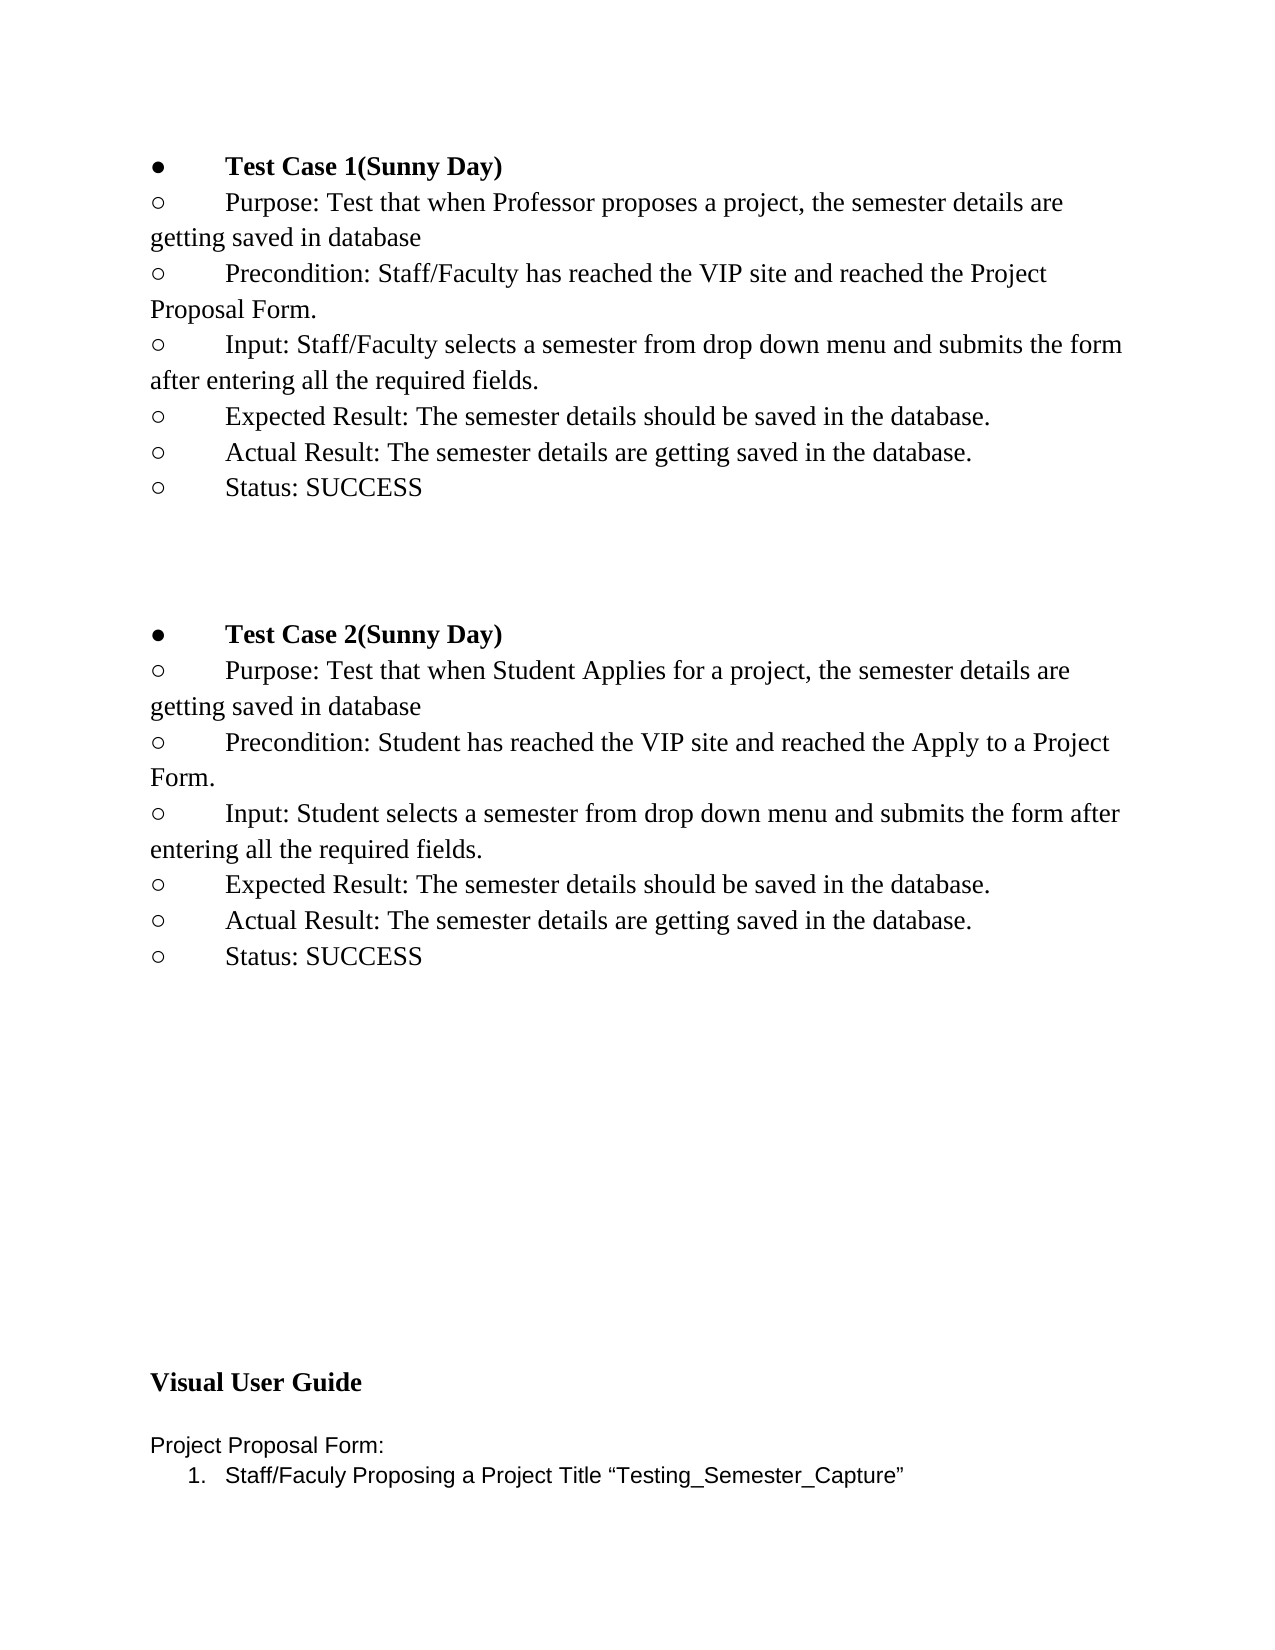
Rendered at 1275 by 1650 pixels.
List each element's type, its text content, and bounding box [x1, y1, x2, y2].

subtitle ● Test Case 1(Sunny Day) ○ Purpose: Test that when Professor proposes a project, the semester details are getting saved in database [150, 150, 1125, 253]
subtitle ○ Precondition: Student has reached the VIP site and reached the Apply to a Project Form. [150, 726, 1125, 793]
subtitle ○ Expected Result: The semester details should be saved in the database. ○ Actual Result: The semester details are getting saved in the database. ○ Status: SUCCESS [150, 869, 1125, 971]
subtitle ○ Input: Student selects a semester from drop down menu and submits the form after entering all the required fields. [150, 797, 1125, 864]
text Project Proposal Form: [150, 1432, 1125, 1458]
subtitle ○ Expected Result: The semester details should be saved in the database. ○ Actual Result: The semester details are getting saved in the database. ○ Status: SUCCESS [150, 400, 1125, 503]
subtitle ○ Input: Staff/Faculty selects a semester from drop down menu and submits the form after entering all the required fields. [150, 329, 1125, 396]
subtitle Visual User Guide [150, 1366, 1125, 1397]
subtitle ● Test Case 2(Sunny Day) ○ Purpose: Test that when Student Applies for a project, the semester details are getting saved in database [150, 618, 1125, 721]
list Staff/Faculy Proposing a Project Title “Testing_Semester_Capture” [187, 1462, 1125, 1488]
subtitle ○ Precondition: Staff/Faculty has reached the VIP site and reached the Project Proposal Form. [150, 257, 1125, 324]
